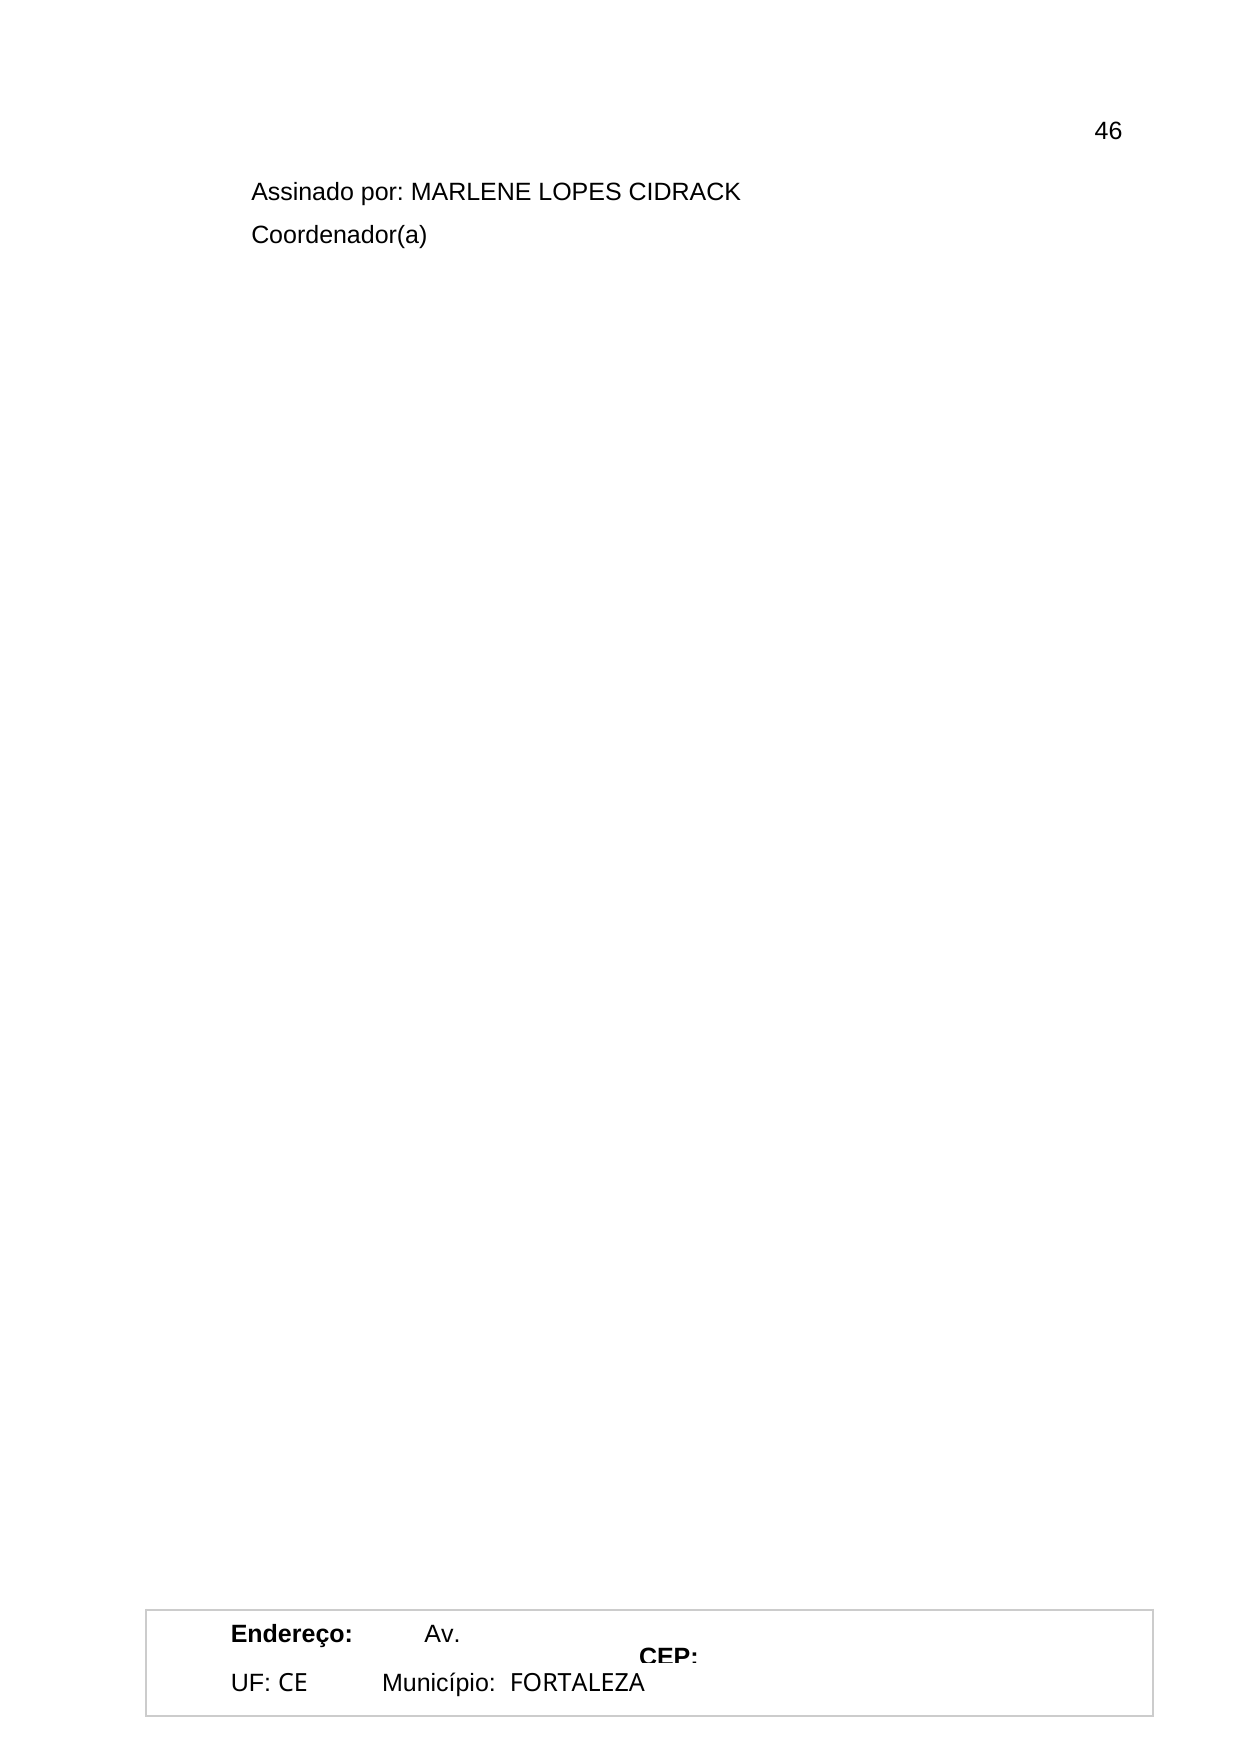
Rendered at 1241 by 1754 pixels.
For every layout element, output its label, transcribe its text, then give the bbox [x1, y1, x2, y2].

text Coordenador(a) [177, 220, 1122, 249]
text Assinado por: MARLENE LOPES CIDRACK [177, 177, 1122, 206]
